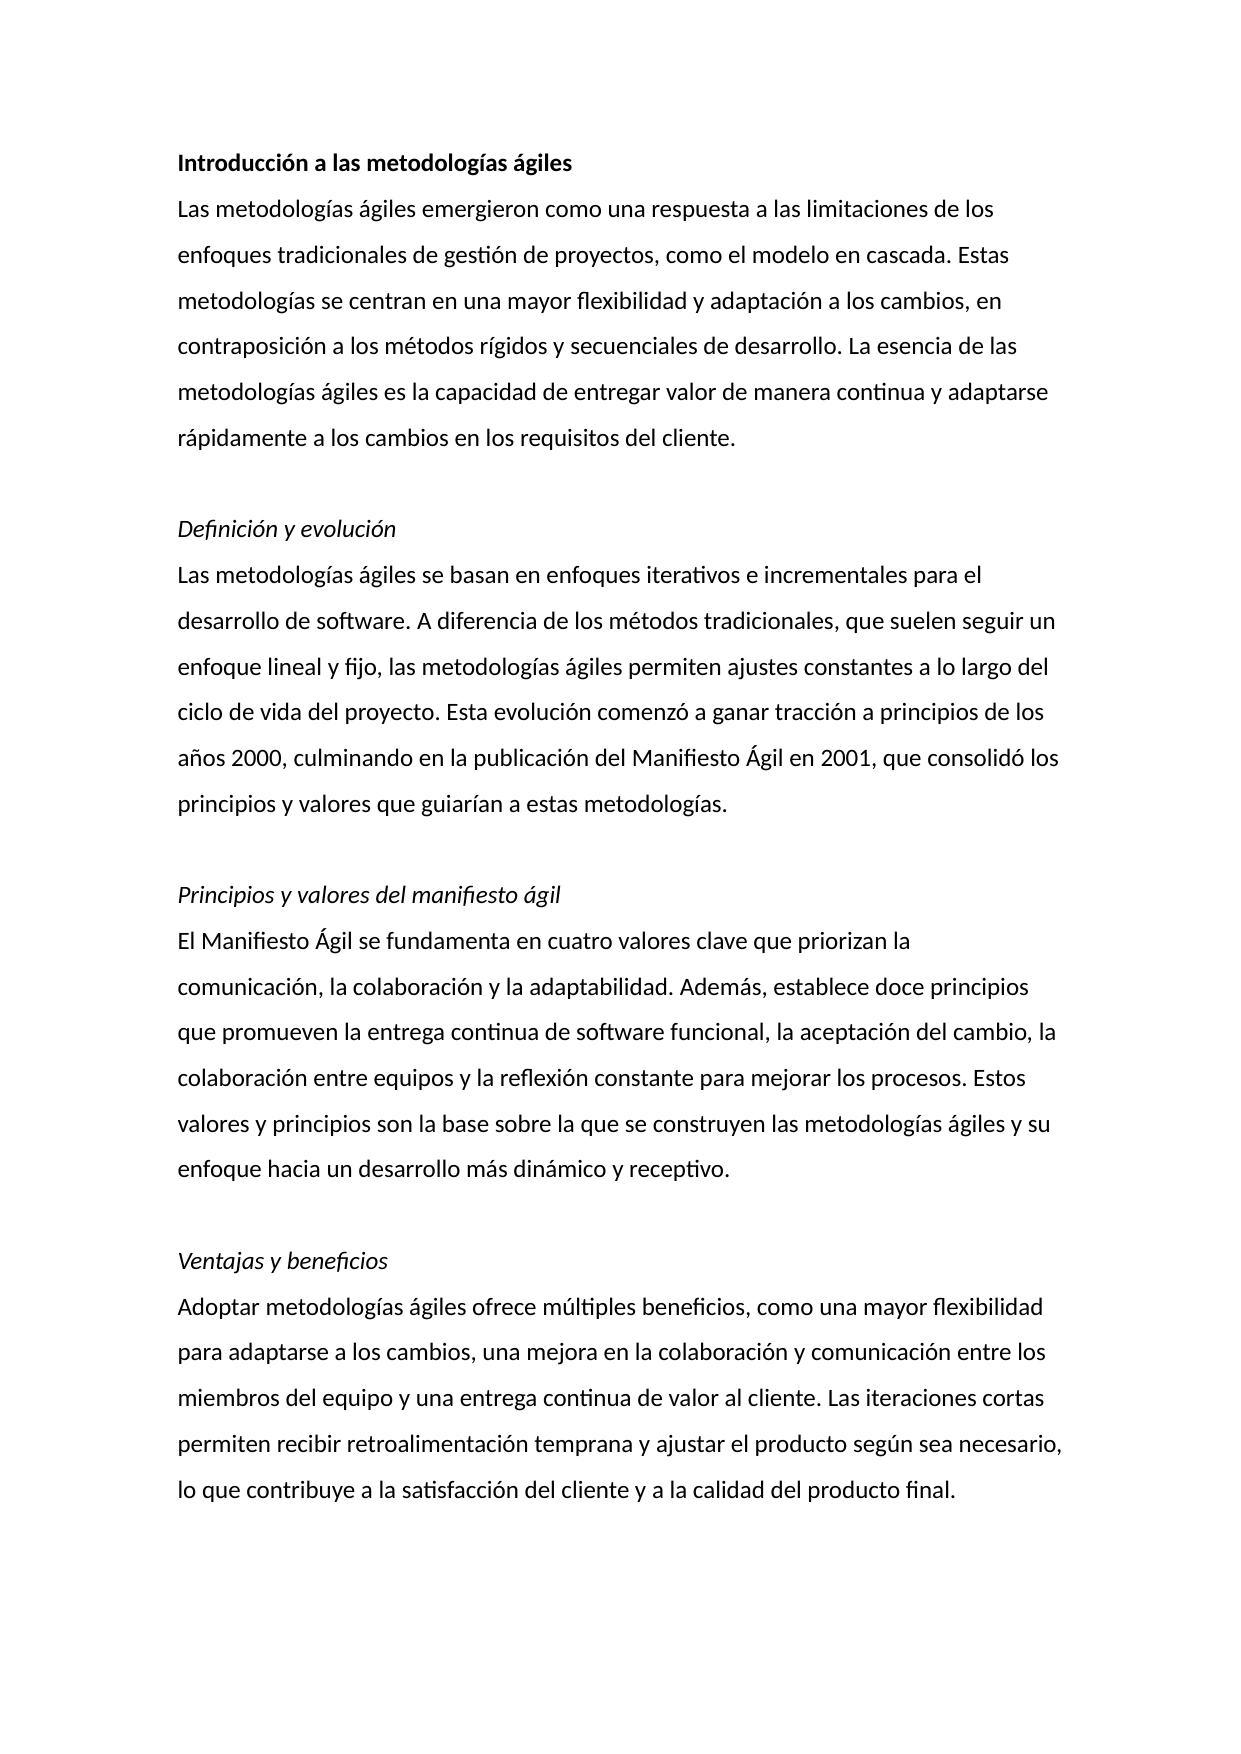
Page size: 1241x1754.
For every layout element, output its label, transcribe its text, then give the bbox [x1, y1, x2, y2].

text Adoptar metodologías ágiles ofrece múltiples beneficios, como una mayor flexibilidad para adaptarse a los cambios, una mejora en la colaboración y comunicación entre los miembros del equipo y una entrega continua de valor al cliente. Las iteraciones cortas permiten recibir retroalimentación temprana y ajustar el producto según sea necesario, lo que contribuye a la satisfacción del cliente y a la calidad del producto final. [177, 1291, 1063, 1504]
text Ventajas y beneficios [177, 1245, 1063, 1276]
text Las metodologías ágiles emergieron como una respuesta a las limitaciones de los enfoques tradicionales de gestión de proyectos, como el modelo en cascada. Estas metodologías se centran en una mayor flexibilidad y adaptación a los cambios, en contraposición a los métodos rígidos y secuenciales de desarrollo. La esencia de las metodologías ágiles es la capacidad de entregar valor de manera continua y adaptarse rápidamente a los cambios en los requisitos del cliente. [177, 193, 1063, 452]
text El Manifiesto Ágil se fundamenta en cuatro valores clave que priorizan la comunicación, la colaboración y la adaptabilidad. Además, establece doce principios que promueven la entrega continua de software funcional, la aceptación del cambio, la colaboración entre equipos y la reflexión constante para mejorar los procesos. Estos valores y principios son la base sobre la que se construyen las metodologías ágiles y su enfoque hacia un desarrollo más dinámico y receptivo. [177, 925, 1063, 1184]
text Principios y valores del manifiesto ágil [177, 879, 1063, 910]
text Definición y evolución [177, 513, 1063, 544]
text Introducción a las metodologías ágiles [177, 148, 1063, 178]
text Las metodologías ágiles se basan en enfoques iterativos e incrementales para el desarrollo de software. A diferencia de los métodos tradicionales, que suelen seguir un enfoque lineal y fijo, las metodologías ágiles permiten ajustes constantes a lo largo del ciclo de vida del proyecto. Esta evolución comenzó a ganar tracción a principios de los años 2000, culminando en la publicación del Manifiesto Ágil en 2001, que consolidó los principios y valores que guiarían a estas metodologías. [177, 559, 1063, 818]
